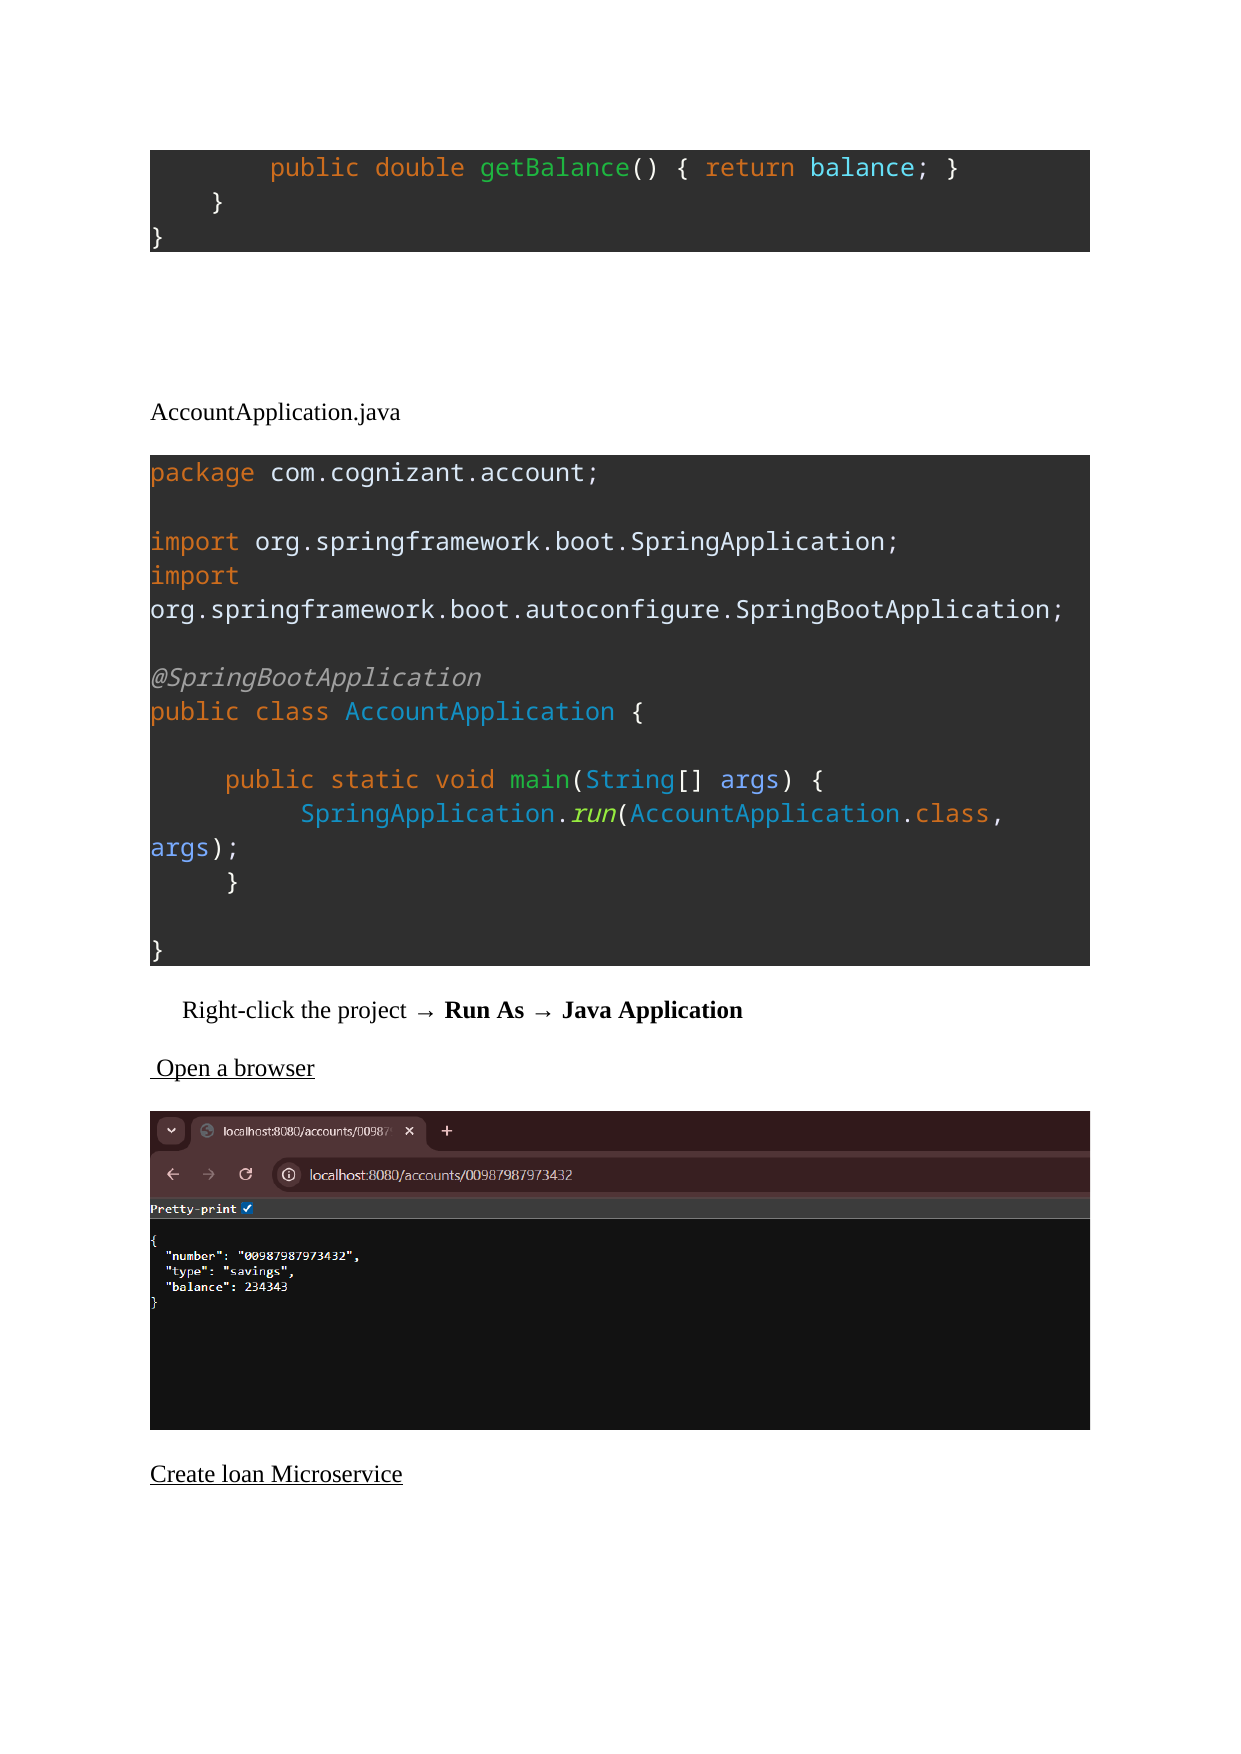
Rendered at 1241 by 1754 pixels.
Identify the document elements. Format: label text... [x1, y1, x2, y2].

text SpringApplication.run(AccountApplication.class, args); [150, 796, 1090, 864]
text public class AccountApplication { [150, 693, 1090, 728]
text AccountApplication.java [150, 397, 1090, 426]
picture [150, 1111, 1091, 1430]
text Create loan Microservice [150, 1459, 1090, 1488]
text public double getBalance() { return balance; } [150, 150, 1090, 184]
text public static void main(String[] args) { [150, 762, 1090, 796]
text } [150, 864, 1090, 898]
text package com.cognizant.account; [150, 455, 1090, 489]
text } [150, 184, 1090, 218]
text import org.springframework.boot.autoconfigure.SpringBootApplication; [150, 557, 1090, 625]
text import org.springframework.boot.SpringApplication; [150, 523, 1090, 557]
text  Right-click the project → Run As → Java Application [150, 995, 1090, 1024]
text Open a browser [150, 1053, 1090, 1082]
text @SpringBootApplication [150, 659, 1090, 693]
text } [150, 932, 1090, 966]
text } [150, 218, 1090, 252]
